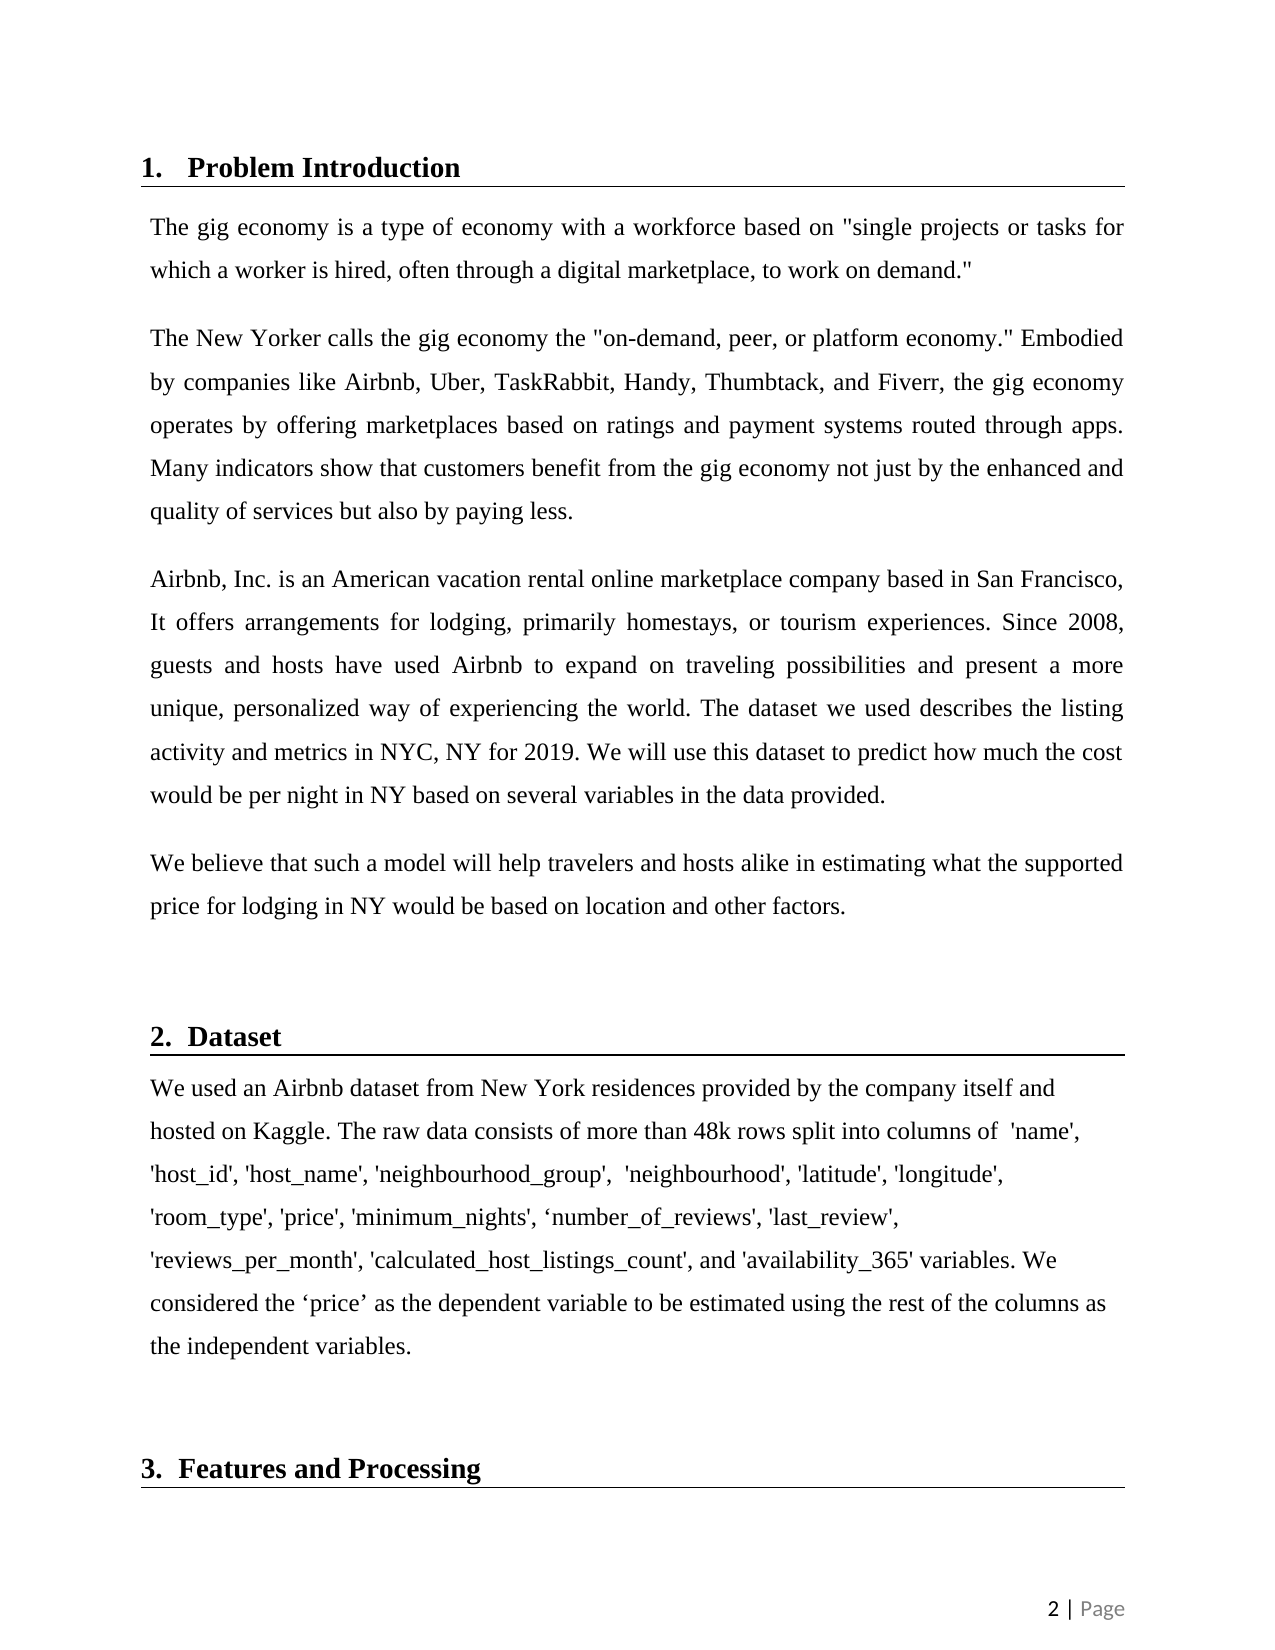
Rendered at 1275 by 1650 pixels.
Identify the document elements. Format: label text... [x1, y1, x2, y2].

text The gig economy is a type of economy with a workforce based on "single projects or tasks for which a worker is hired, often through a digital marketplace, to work on demand." [150, 212, 1125, 284]
text The New Yorker calls the gig economy the "on-demand, peer, or platform economy." Embodied by companies like Airbnb, Uber, TaskRabbit, Handy, Thumbtack, and Fiverr, the gig economy operates by offering marketplaces based on ratings and payment systems routed through apps. Many indicators show that customers benefit from the gig economy not just by the enhanced and quality of services but also by paying less. [150, 323, 1125, 525]
list Features and Processing [141, 1451, 1125, 1487]
text We believe that such a model will help travelers and hosts alike in estimating what the supported price for lodging in NY would be based on location and other factors. [150, 848, 1125, 920]
text Airbnb, Inc. is an American vacation rental online marketplace company based in San Francisco, It offers arrangements for lodging, primarily homestays, or tourism experiences. Since 2008, guests and hosts have used Airbnb to expand on traveling possibilities and present a more unique, personalized way of experiencing the world. The dataset we used describes the listing activity and metrics in NYC, NY for 2019. We will use this dataset to predict how much the cost would be per night in NY based on several variables in the data provided. [150, 564, 1125, 808]
text We used an Airbnb dataset from New York residences provided by the company itself and hosted on Kaggle. The raw data consists of more than 48k rows split into columns of 'name', 'host_id', 'host_name', 'neighbourhood_group', 'neighbourhood', 'latitude', 'longitude', 'room_type', 'price', 'minimum_nights', ‘number_of_reviews', 'last_review', 'reviews_per_month', 'calculated_host_listings_count', and 'availability_365' variables. We considered the ‘price’ as the dependent variable to be estimated using the rest of the columns as the independent variables. [150, 1073, 1125, 1360]
list Problem Introduction [141, 150, 1125, 186]
list Dataset [150, 1019, 1125, 1054]
